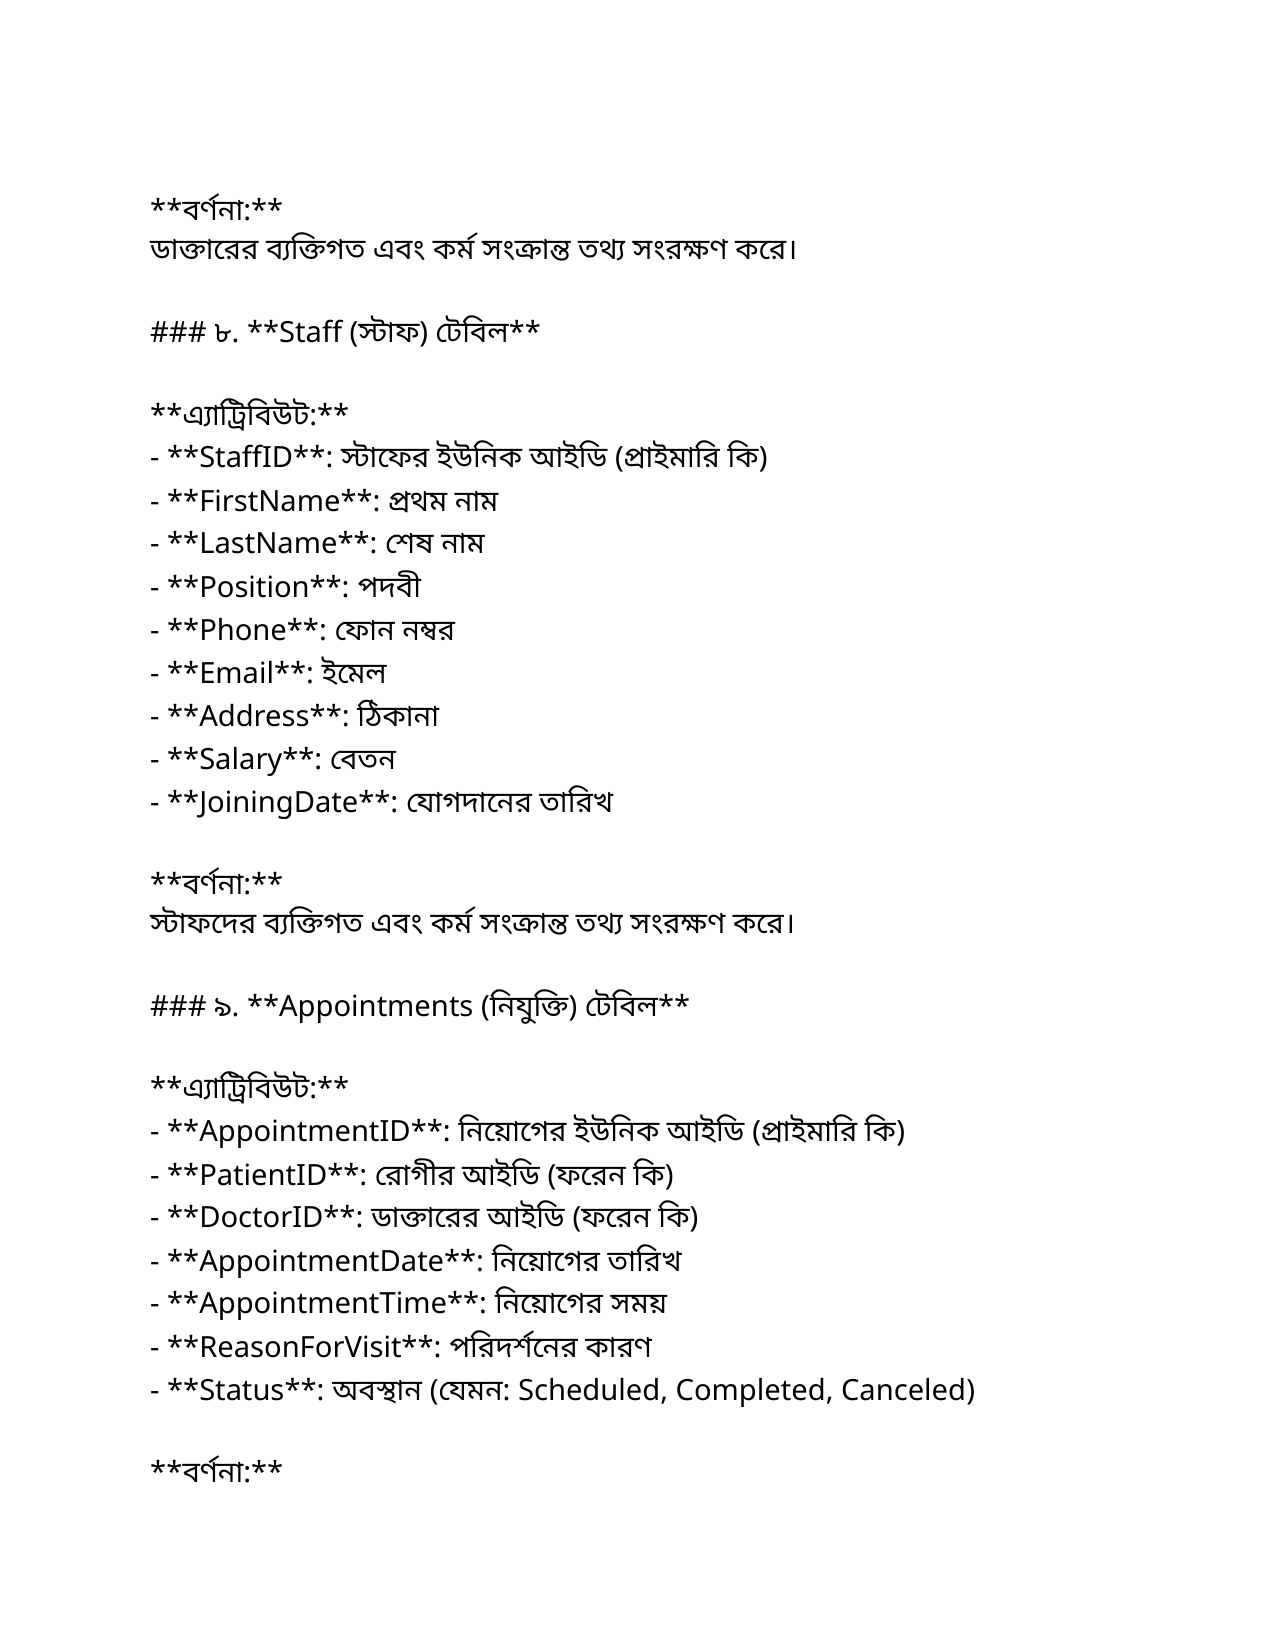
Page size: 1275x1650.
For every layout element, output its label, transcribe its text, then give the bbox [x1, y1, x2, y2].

text - **JoiningDate**: যোগদানের তারিখ [150, 781, 1125, 824]
text - **Address**: ঠিকানা [150, 695, 1125, 738]
text - **FirstName**: প্রথম নাম [150, 480, 1125, 523]
text - **Status**: অবস্থান (যেমন: Scheduled, Completed, Canceled) [150, 1369, 1125, 1412]
text - **LastName**: শেষ নাম [150, 523, 1125, 566]
text ### ৯. **Appointments (নিযুক্তি) টেবিল** [150, 985, 1125, 1028]
text - **StaffID**: স্টাফের ইউনিক আইডি (প্রাইমারি কি) [150, 437, 1125, 480]
text - **AppointmentTime**: নিয়োগের সময় [150, 1283, 1125, 1326]
text - **Email**: ইমেল [150, 652, 1125, 695]
text - **PatientID**: রোগীর আইডি (ফরেন কি) [150, 1154, 1125, 1197]
text - **Salary**: বেতন [150, 738, 1125, 781]
text - **AppointmentID**: নিয়োগের ইউনিক আইডি (প্রাইমারি কি) [150, 1111, 1125, 1154]
text - **Phone**: ফোন নম্বর [150, 609, 1125, 652]
text - **ReasonForVisit**: পরিদর্শনের কারণ [150, 1326, 1125, 1369]
text - **DoctorID**: ডাক্তারের আইডি (ফরেন কি) [150, 1197, 1125, 1240]
text - **Position**: পদবী [150, 566, 1125, 609]
text ডাক্তারের ব্যক্তিগত এবং কর্ম সংক্রান্ত তথ্য সংরক্ষণ করে। [150, 233, 1125, 271]
text - **AppointmentDate**: নিয়োগের তারিখ [150, 1240, 1125, 1283]
text **বর্ণনা:** [150, 864, 1125, 907]
text **বর্ণনা:** [150, 1452, 1125, 1494]
text **এ্যাট্রিবিউট:** [150, 394, 1125, 437]
text **এ্যাট্রিবিউট:** [150, 1068, 1125, 1111]
text স্টাফদের ব্যক্তিগত এবং কর্ম সংক্রান্ত তথ্য সংরক্ষণ করে। [150, 907, 1125, 945]
text **বর্ণনা:** [150, 190, 1125, 233]
text ### ৮. **Staff (স্টাফ) টেবিল** [150, 311, 1125, 354]
